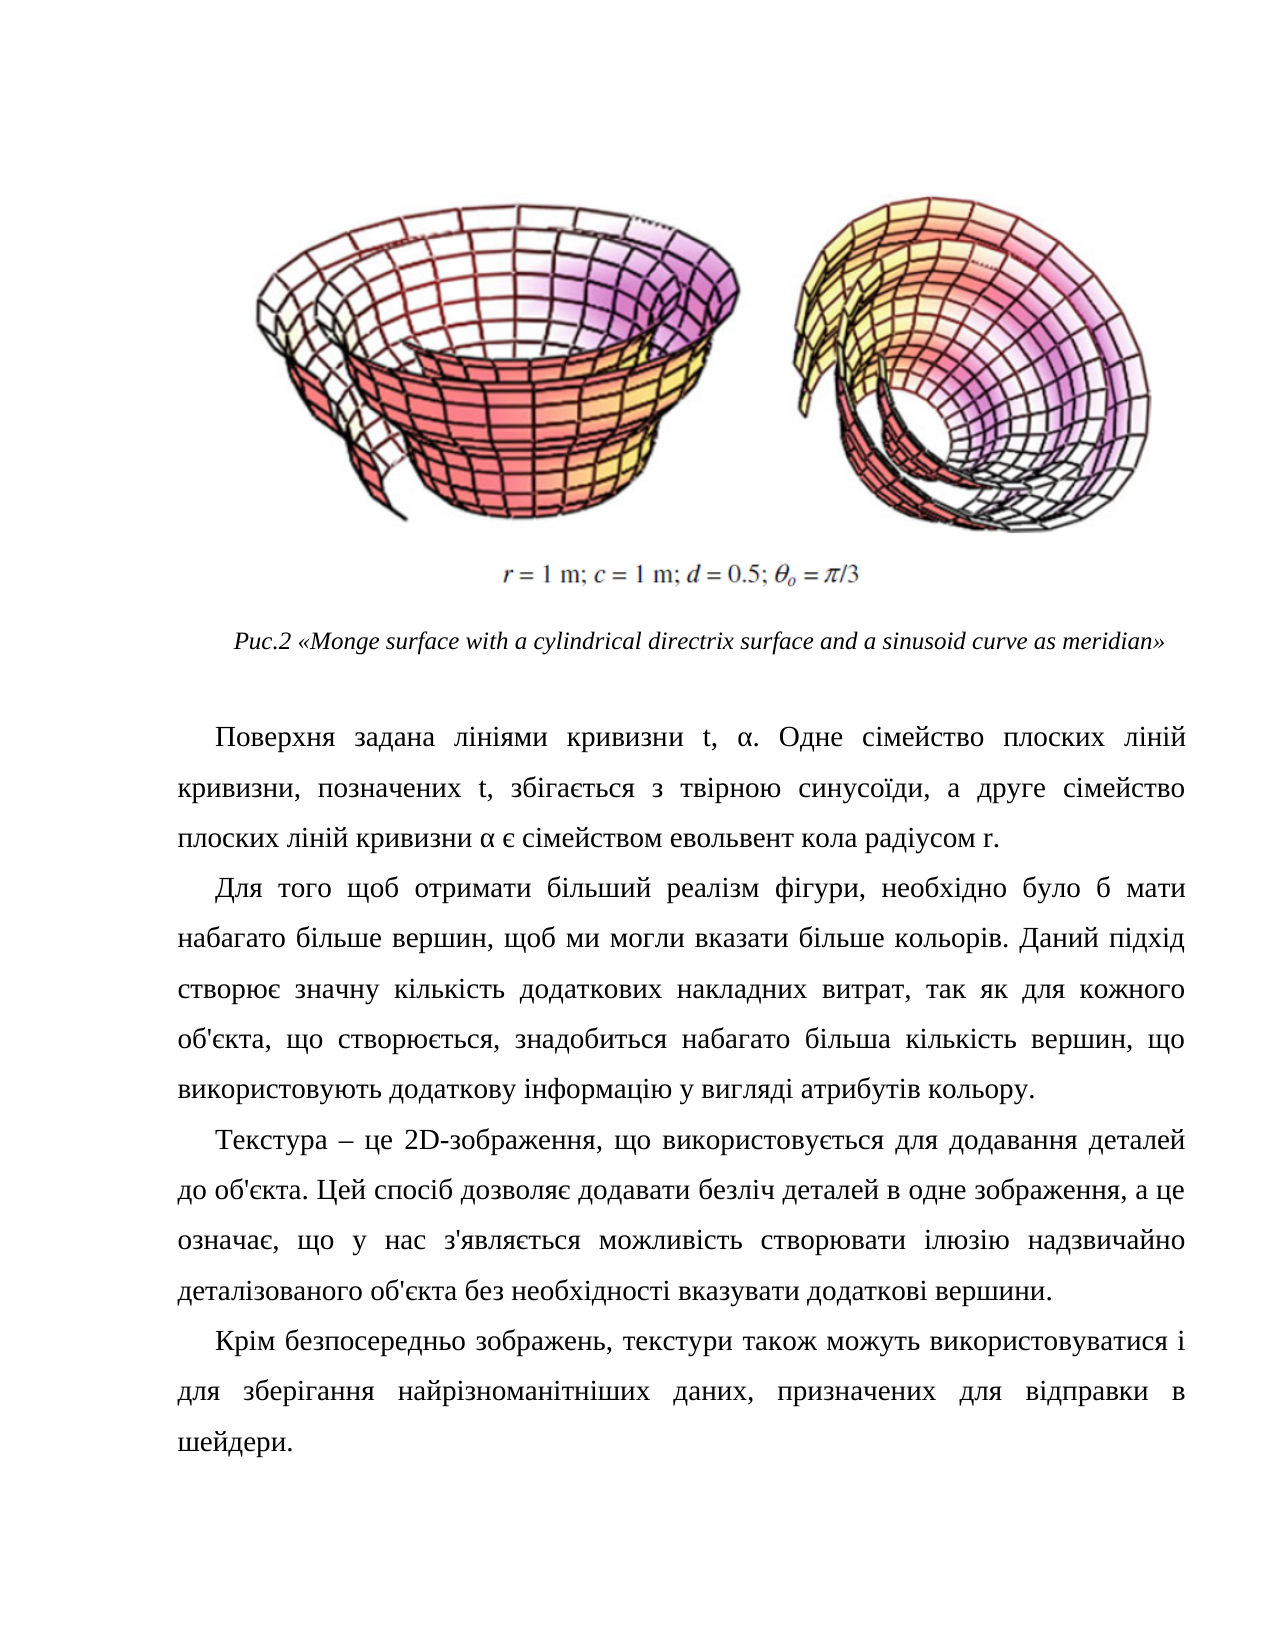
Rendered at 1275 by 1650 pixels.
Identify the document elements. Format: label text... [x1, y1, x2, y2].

picture [221, 168, 1180, 613]
text Текстура – це 2D-зображення, що використовується для додавання деталей до об'єкта. Цей спосіб дозволяє додавати безліч деталей в одне зображення, а це означає, що у нас з'являється можливість створювати ілюзію надзвичайно деталізованого об'єкта без необхідності вказувати додаткові вершини. [177, 1122, 1186, 1306]
text Крім безпосередньо зображень, текстури також можуть використовуватися і для зберігання найрізноманітніших даних, призначених для відправки в шейдери. [177, 1323, 1186, 1457]
text Поверхня задана лініями кривизни t, α. Одне сімейство плоских ліній кривизни, позначених t, збігається з твірною синусоїди, а друге сімейство плоских ліній кривизни α є сімейством евольвент кола радіусом r. [177, 719, 1186, 853]
text Для того щоб отримати більший реалізм фігури, необхідно було б мати набагато більше вершин, щоб ми могли вказати більше кольорів. Даний підхід створює значну кількість додаткових накладних витрат, так як для кожного об'єкта, що створюється, знадобиться набагато більша кількість вершин, що використовують додаткову інформацію у вигляді атрибутів кольору. [177, 870, 1186, 1105]
text Рис.2 «Monge surface with a cylindrical directrix surface and a sinusoid curve as meridian» [177, 626, 1186, 655]
